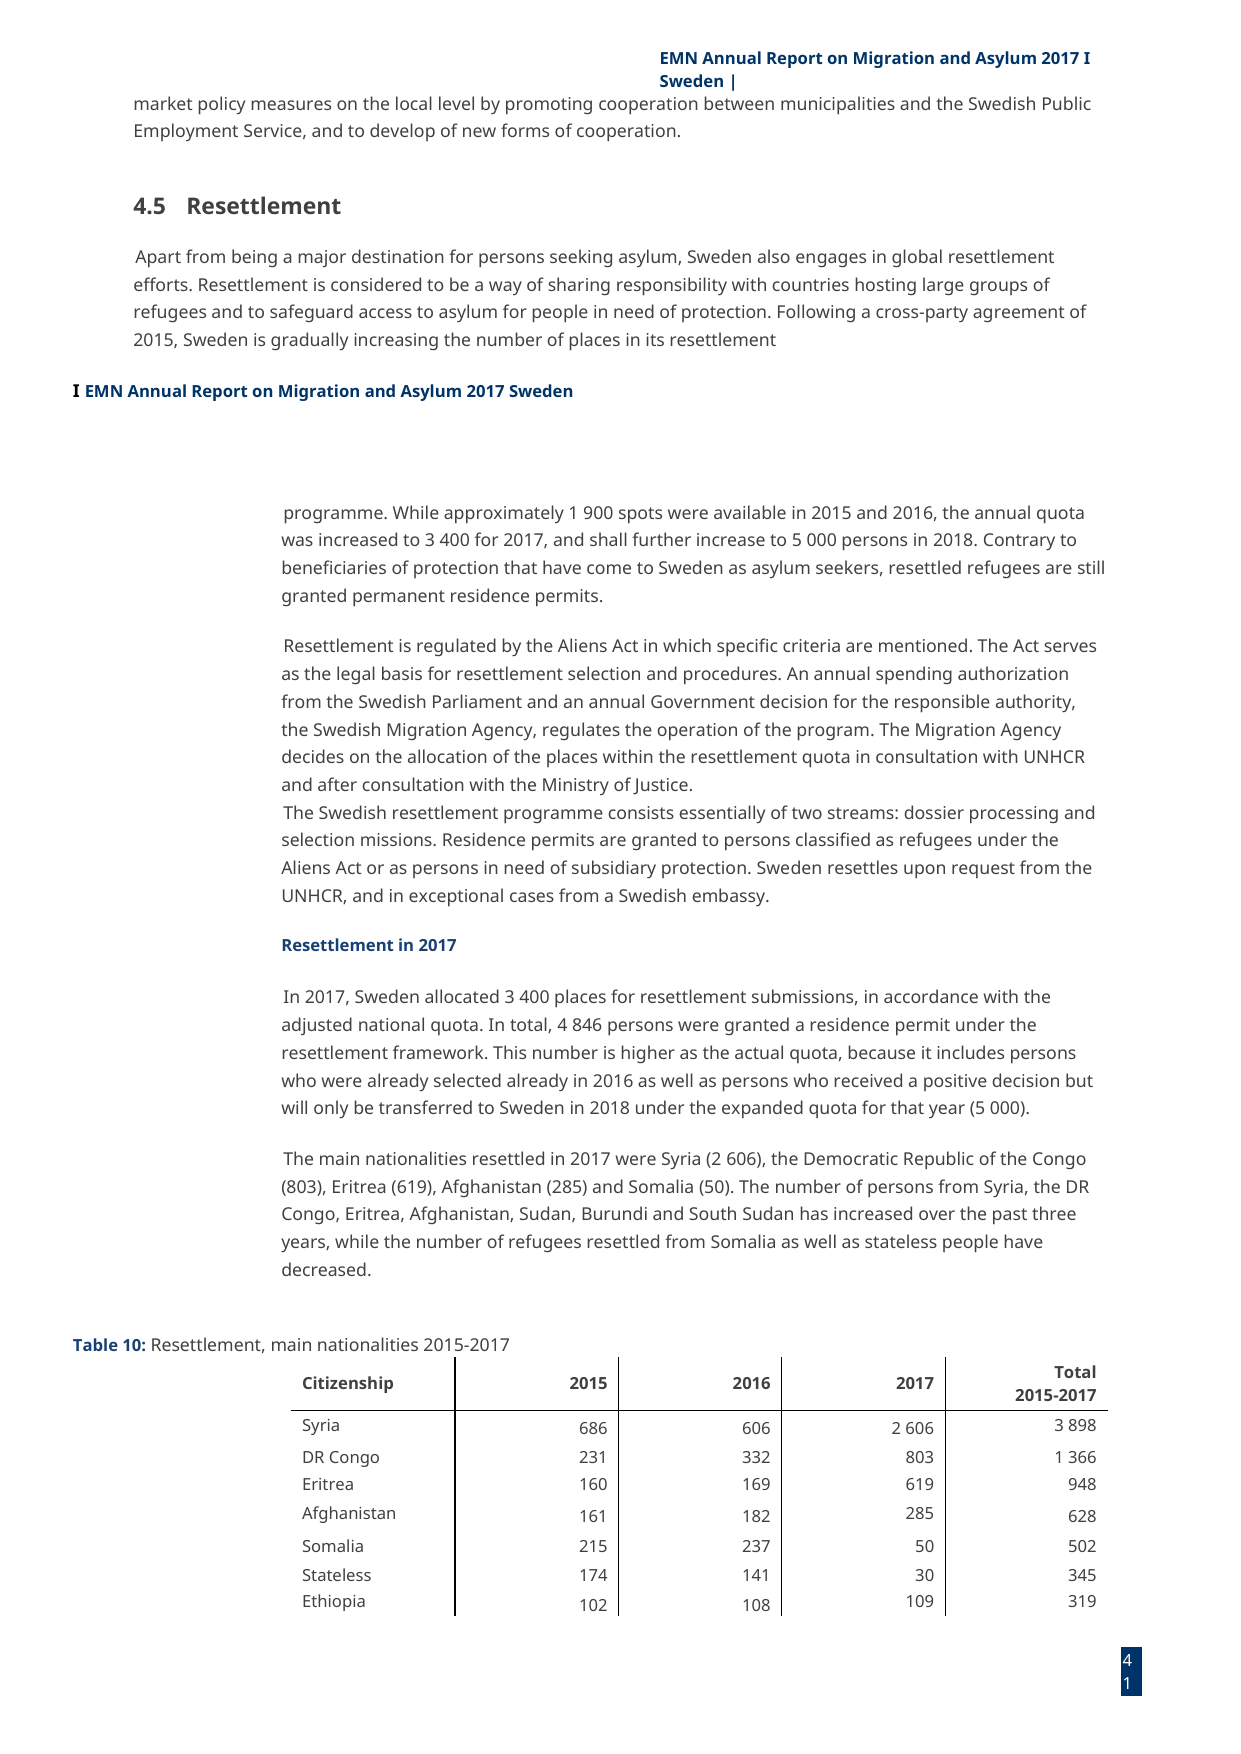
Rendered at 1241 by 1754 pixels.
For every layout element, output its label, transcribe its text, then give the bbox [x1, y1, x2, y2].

text In 2017, Sweden allocated 3 400 places for resettlement submissions, in accordance with the adjusted national quota. In total, 4 846 persons were granted a residence permit under the resettlement framework. This number is higher as the actual quota, because it includes persons who were already selected already in 2016 as well as persons who received a positive decision but will only be transferred to Sweden in 2018 under the expanded quota for that year (5 000). [281, 985, 1108, 1120]
text Resettlement in 2017 [281, 934, 1108, 957]
table_cell 1 366 [946, 1440, 1108, 1468]
table_cell 332 [619, 1440, 781, 1468]
text Table 10: Resettlement, main nationalities 2015-2017 [73, 1333, 1108, 1357]
table_cell Afghanistan [291, 1499, 454, 1527]
table_header 2015 [456, 1357, 618, 1409]
table_cell 102 [456, 1586, 618, 1616]
table_cell 141 [619, 1557, 781, 1586]
table_header 2017 [782, 1357, 945, 1409]
table_cell 619 [782, 1469, 945, 1498]
table_cell 182 [619, 1499, 781, 1527]
table_cell 319 [946, 1586, 1108, 1616]
table_cell 174 [456, 1557, 618, 1586]
table_cell 215 [456, 1527, 618, 1557]
table_cell 686 [456, 1411, 618, 1439]
table_header Total 2015-2017 [946, 1357, 1108, 1409]
table_cell 237 [619, 1527, 781, 1557]
table_header Citizenship [291, 1357, 454, 1409]
table_cell 169 [619, 1469, 781, 1498]
table_cell 285 [782, 1499, 945, 1527]
table_cell DR Congo [291, 1440, 454, 1468]
table_header 2016 [619, 1357, 781, 1409]
text Apart from being a major destination for persons seeking asylum, Sweden also engages in global resettlement efforts. Resettlement is considered to be a way of sharing responsibility with countries hosting large groups of refugees and to safeguard access to asylum for people in need of protection. Following a cross-party agreement of 2015, Sweden is gradually increasing the number of places in its resettlement [133, 244, 1108, 352]
table_cell 161 [456, 1499, 618, 1527]
table_cell 30 [782, 1557, 945, 1586]
table_cell 108 [619, 1586, 781, 1616]
text EMN Annual Report on Migration and Asylum 2017 Sweden [73, 378, 1108, 402]
text The Swedish resettlement programme consists essentially of two streams: dossier processing and selection missions. Residence permits are granted to persons classified as refugees under the Aliens Act or as persons in need of subsidiary protection. Sweden resettles upon request from the UNHCR, and in exceptional cases from a Swedish embassy. [281, 800, 1108, 907]
table_cell 2 606 [782, 1411, 945, 1439]
table_cell 628 [946, 1499, 1108, 1527]
table_cell Syria [291, 1411, 454, 1439]
table_cell 502 [946, 1527, 1108, 1557]
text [133, 91, 1108, 143]
table_cell 160 [456, 1469, 618, 1498]
table_cell Stateless [291, 1557, 454, 1586]
table_cell 345 [946, 1557, 1108, 1586]
table_cell 109 [782, 1586, 945, 1616]
text Resettlement is regulated by the Aliens Act in which specific criteria are mentioned. The Act serves as the legal basis for resettlement selection and procedures. An annual spending authorization from the Swedish Parliament and an annual Government decision for the responsible authority, the Swedish Migration Agency, regulates the operation of the program. The Migration Agency decides on the allocation of the places within the resettlement quota in consultation with UNHCR and after consultation with the Ministry of Justice. [281, 634, 1108, 797]
table_cell Eritrea [291, 1469, 454, 1498]
table_cell Ethiopia [291, 1586, 454, 1616]
text programme. While approximately 1 900 spots were available in 2015 and 2016, the annual quota was increased to 3 400 for 2017, and shall further increase to 5 000 persons in 2018. Contrary to beneficiaries of protection that have come to Sweden as asylum seekers, resettled refugees are still granted permanent residence permits. [281, 500, 1108, 607]
text The main nationalities resettled in 2017 were Syria (2 606), the Democratic Republic of the Congo (803), Eritrea (619), Afghanistan (285) and Somalia (50). The number of persons from Syria, the DR Congo, Eritrea, Afghanistan, Sudan, Burundi and South Sudan has increased over the past three years, while the number of refugees resettled from Somalia as well as stateless people have decreased. [281, 1146, 1108, 1281]
table_cell 606 [619, 1411, 781, 1439]
table_cell 50 [782, 1527, 945, 1557]
list Resettlement [73, 190, 1108, 221]
table_cell 803 [782, 1440, 945, 1468]
table_cell 231 [456, 1440, 618, 1468]
table_cell 3 898 [946, 1411, 1108, 1439]
table_cell 948 [946, 1469, 1108, 1498]
table_cell Somalia [291, 1527, 454, 1557]
